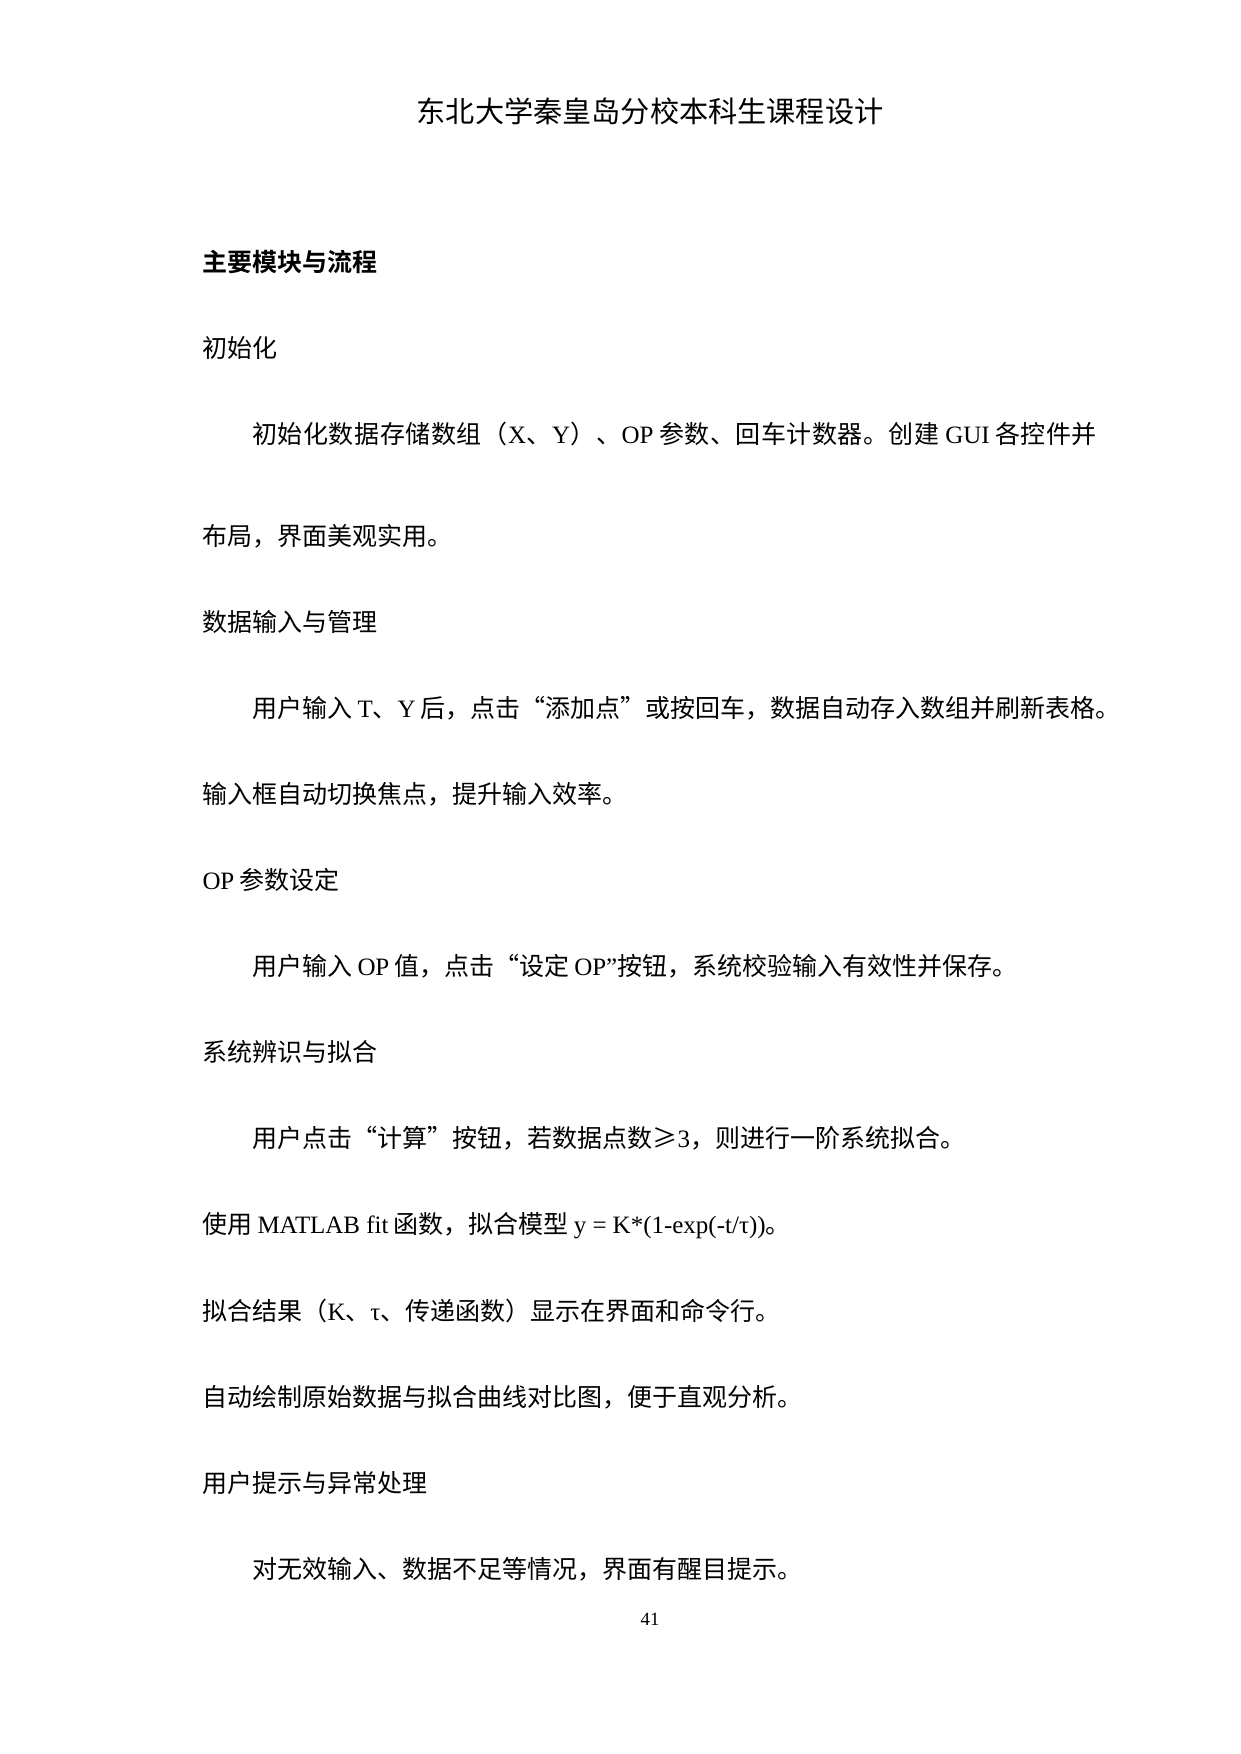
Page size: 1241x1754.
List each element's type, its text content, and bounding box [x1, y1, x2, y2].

text 系统辨识与拟合 [202, 1017, 1097, 1085]
text OP参数设定 [202, 845, 1097, 913]
text 用户点击“计算”按钮，若数据点数≥3，则进行一阶系统拟合。 [202, 1103, 1097, 1171]
text 主要模块与流程 [202, 227, 1097, 295]
text 初始化数据存储数组（X、Y）、OP参数、回车计数器。创建GUI各控件并布局，界面美观实用。 [202, 399, 1097, 569]
text 用户输入OP值，点击“设定OP”按钮，系统校验输入有效性并保存。 [202, 931, 1097, 999]
text 数据输入与管理 [202, 587, 1097, 655]
text 用户输入T、Y后，点击“添加点”或按回车，数据自动存入数组并刷新表格。 [202, 673, 1097, 741]
text 对无效输入、数据不足等情况，界面有醒目提示。 [202, 1533, 1097, 1601]
text 自动绘制原始数据与拟合曲线对比图，便于直观分析。 [202, 1361, 1097, 1429]
text 用户提示与异常处理 [202, 1447, 1097, 1515]
text 拟合结果（K、τ、传递函数）显示在界面和命令行。 [202, 1275, 1097, 1343]
text 输入框自动切换焦点，提升输入效率。 [202, 759, 1097, 827]
text 使用MATLAB fit函数，拟合模型y = K*(1-exp(-t/τ))。 [202, 1189, 1097, 1257]
text 初始化 [202, 313, 1097, 381]
